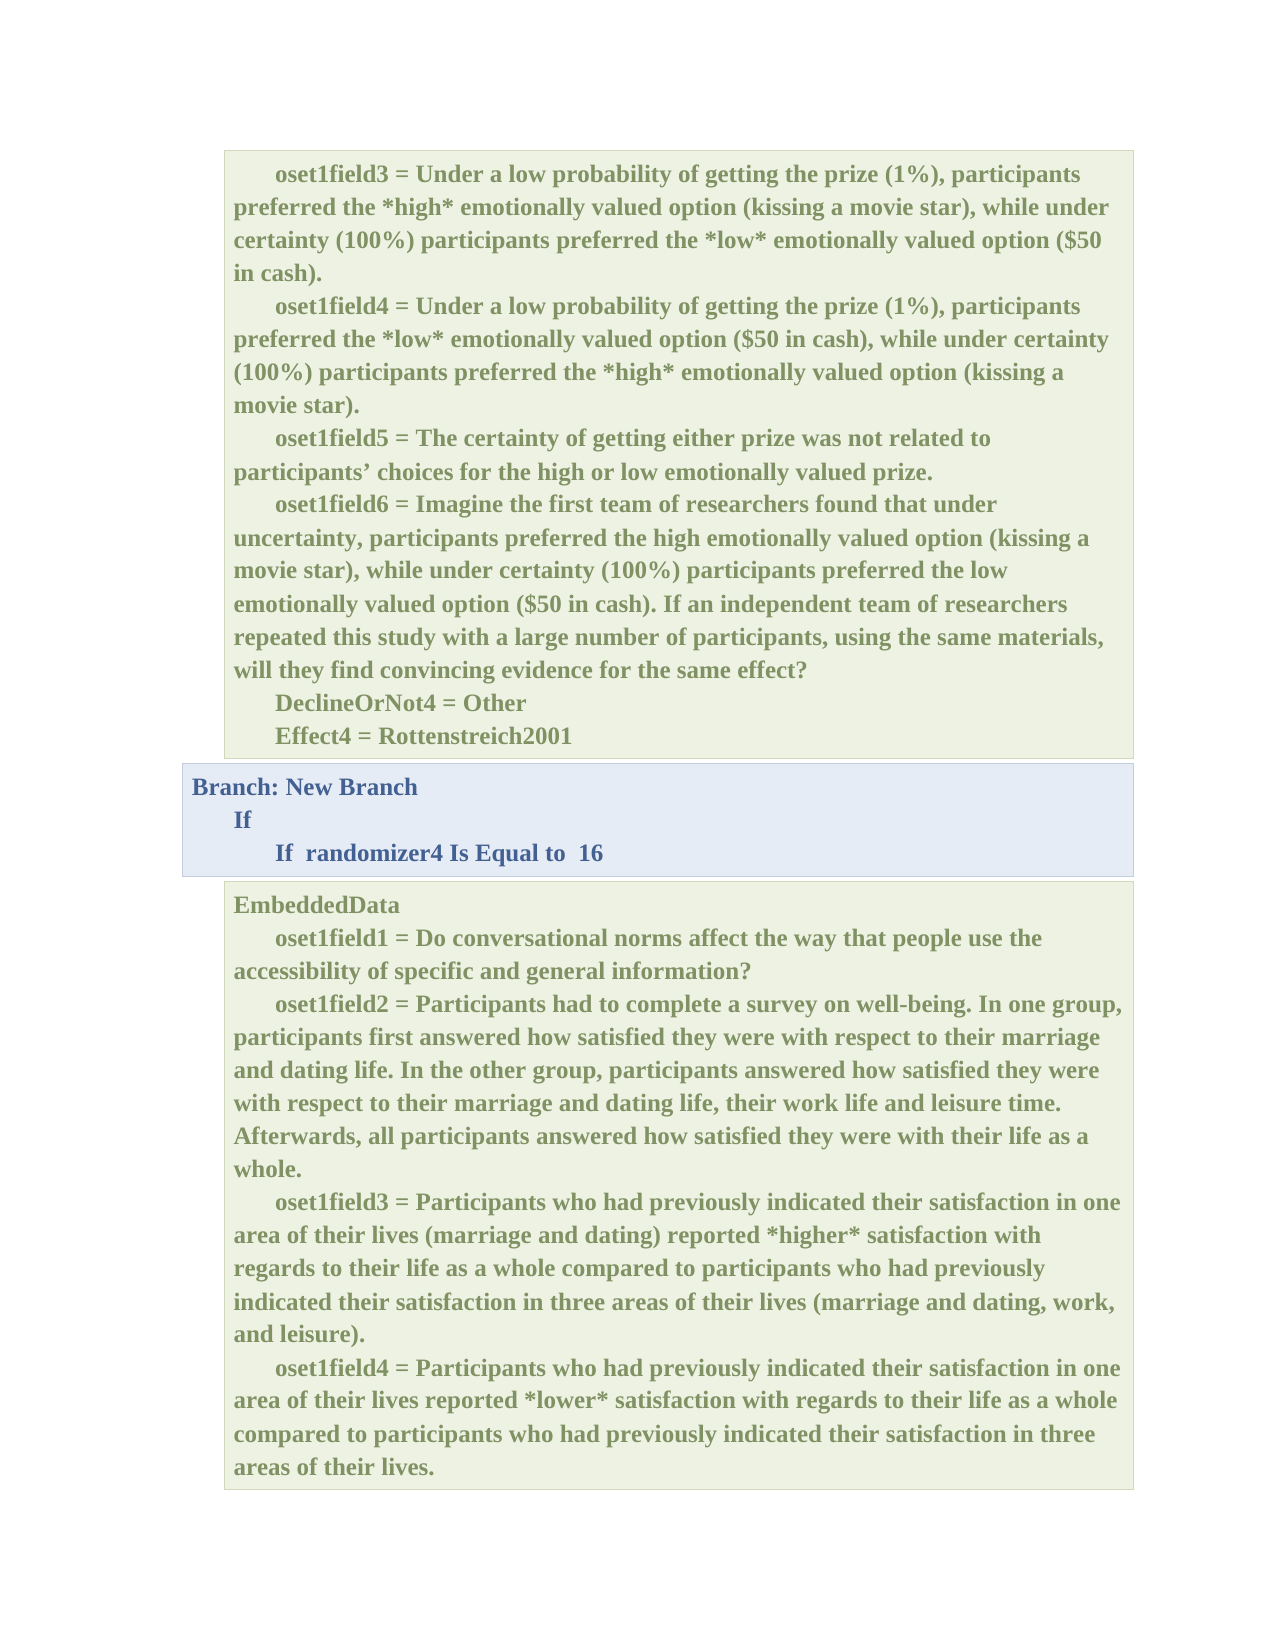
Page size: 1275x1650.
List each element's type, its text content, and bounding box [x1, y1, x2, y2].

text oset1field3 = Under a low probability of getting the prize (1%), participants preferred the *high* emotionally valued option (kissing a movie star), while under certainty (100%) participants preferred the *low* emotionally valued option ($50 in cash). [225, 151, 1133, 282]
text oset1field4 = Participants who had previously indicated their satisfaction in one area of their lives reported *lower* satisfaction with regards to their life as a whole compared to participants who had previously indicated their satisfaction in three areas of their lives. [225, 1343, 1133, 1489]
text If randomizer4 Is Equal to 16 [183, 829, 1133, 876]
text Effect4 = Rottenstreich2001 [225, 711, 1133, 758]
text oset1field2 = Participants had to complete a survey on well-being. In one group, participants first answered how satisfied they were with respect to their marriage and dating life. In the other group, participants answered how satisfied they were with respect to their marriage and dating life, their work life and leisure time. Afterwards, all participants answered how satisfied they were with their life as a whole. [225, 980, 1133, 1178]
text oset1field4 = Under a low probability of getting the prize (1%), participants preferred the *low* emotionally valued option ($50 in cash), while under certainty (100%) participants preferred the *high* emotionally valued option (kissing a movie star). [225, 282, 1133, 414]
text DeclineOrNot4 = Other [225, 678, 1133, 711]
text oset1field3 = Participants who had previously indicated their satisfaction in one area of their lives (marriage and dating) reported *higher* satisfaction with regards to their life as a whole compared to participants who had previously indicated their satisfaction in three areas of their lives (marriage and dating, work, and leisure). [225, 1178, 1133, 1343]
text Branch: New Branch [183, 764, 1133, 796]
text oset1field1 = Do conversational norms affect the way that people use the accessibility of specific and general information? [225, 914, 1133, 980]
text If [183, 796, 1133, 829]
text oset1field5 = The certainty of getting either prize was not related to participants’ choices for the high or low emotionally valued prize. [225, 414, 1133, 480]
text EmbeddedData [225, 882, 1133, 914]
text oset1field6 = Imagine the first team of researchers found that under uncertainty, participants preferred the high emotionally valued option (kissing a movie star), while under certainty (100%) participants preferred the low emotionally valued option ($50 in cash). If an independent team of researchers repeated this study with a large number of participants, using the same materials, will they find convincing evidence for the same effect? [225, 480, 1133, 678]
